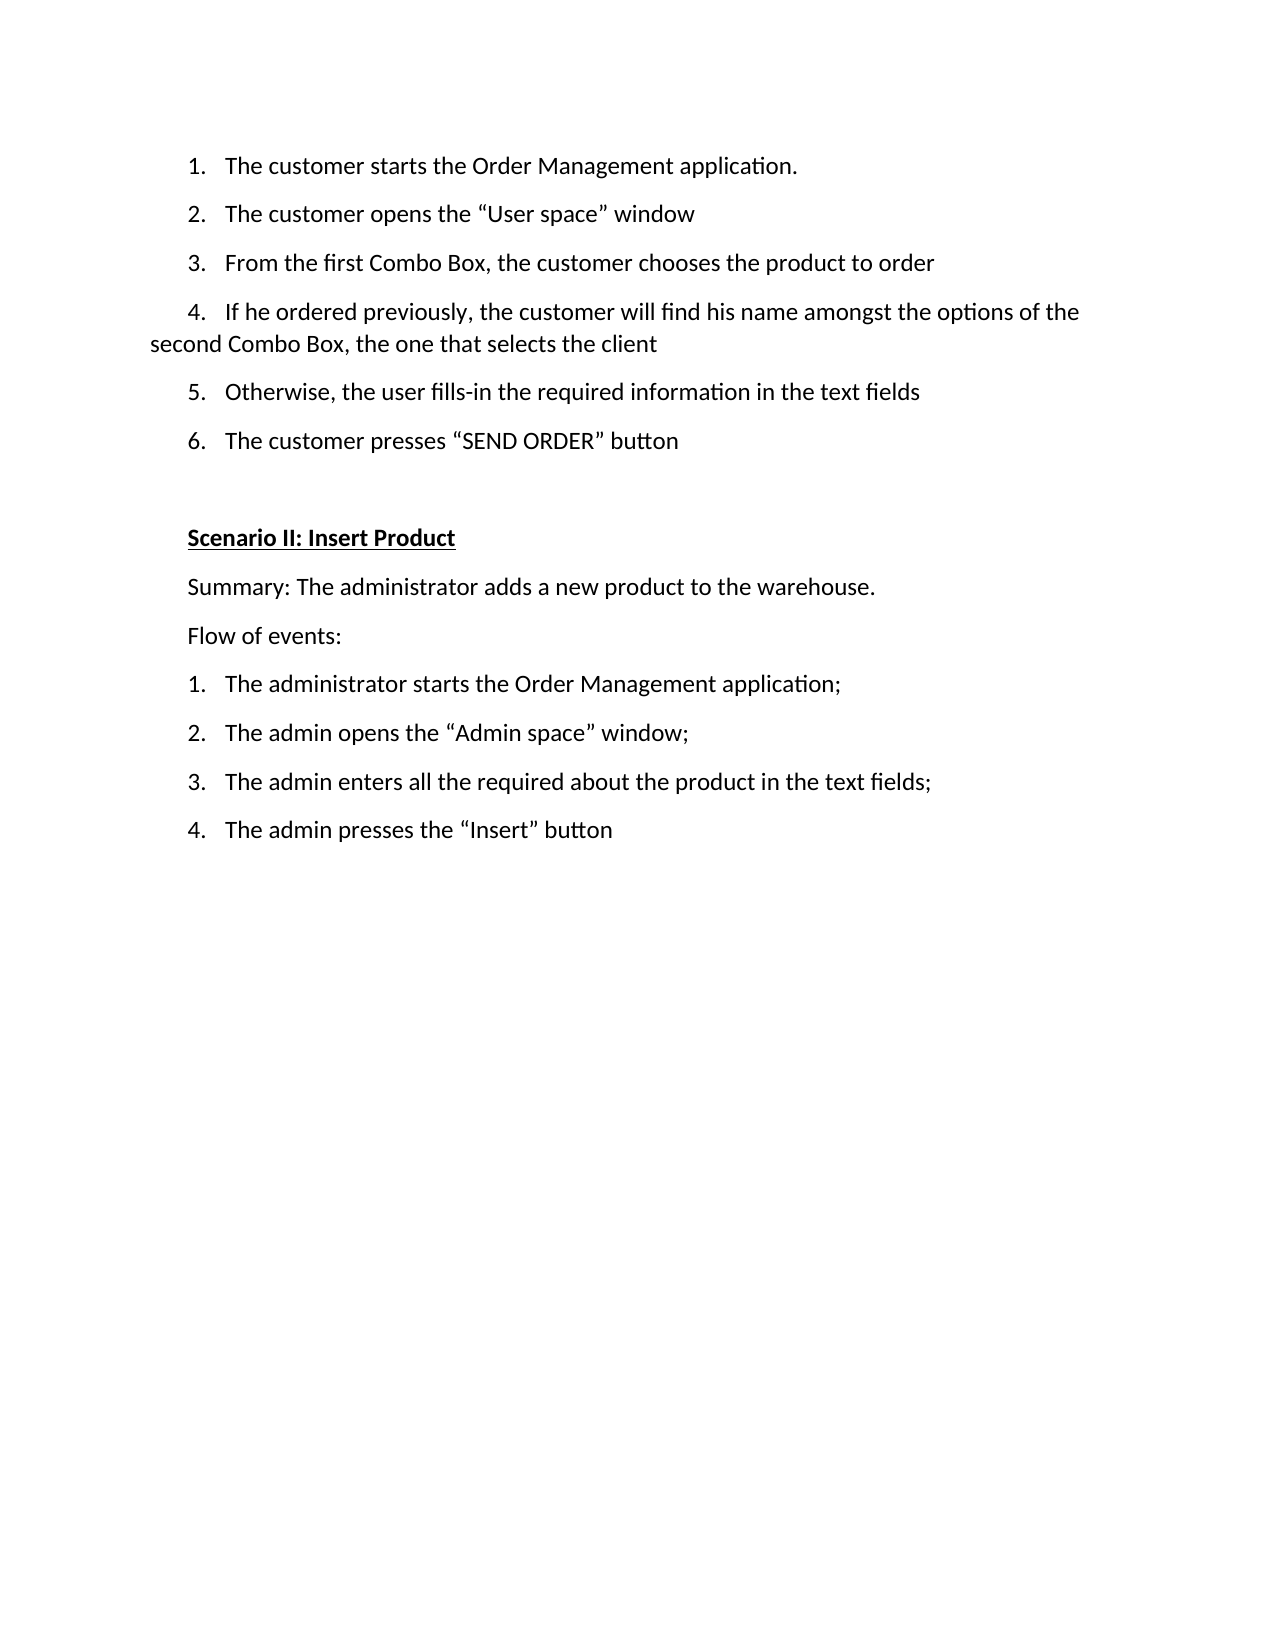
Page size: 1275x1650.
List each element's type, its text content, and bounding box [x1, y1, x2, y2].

text 3. From the first Combo Box, the customer chooses the product to order [150, 247, 1125, 278]
text 2. The admin opens the “Admin space” window; [150, 717, 1125, 748]
text 3. The admin enters all the required about the product in the text fields; [150, 766, 1125, 796]
text 2. The customer opens the “User space” window [150, 199, 1125, 229]
text Flow of events: [150, 620, 1125, 650]
text 6. The customer presses “SEND ORDER” button [150, 425, 1125, 456]
text Summary: The administrator adds a new product to the warehouse. [150, 571, 1125, 602]
text 5. Otherwise, the user fills-in the required information in the text fields [150, 377, 1125, 407]
text 4. The admin presses the “Insert” button [150, 814, 1125, 845]
text 4. If he ordered previously, the customer will find his name amongst the options of the second Combo Box, the one that selects the client [150, 296, 1125, 358]
text Scenario II: Insert Product [150, 522, 1125, 553]
text 1. The administrator starts the Order Management application; [150, 668, 1125, 699]
text 1. The customer starts the Order Management application. [150, 150, 1125, 181]
